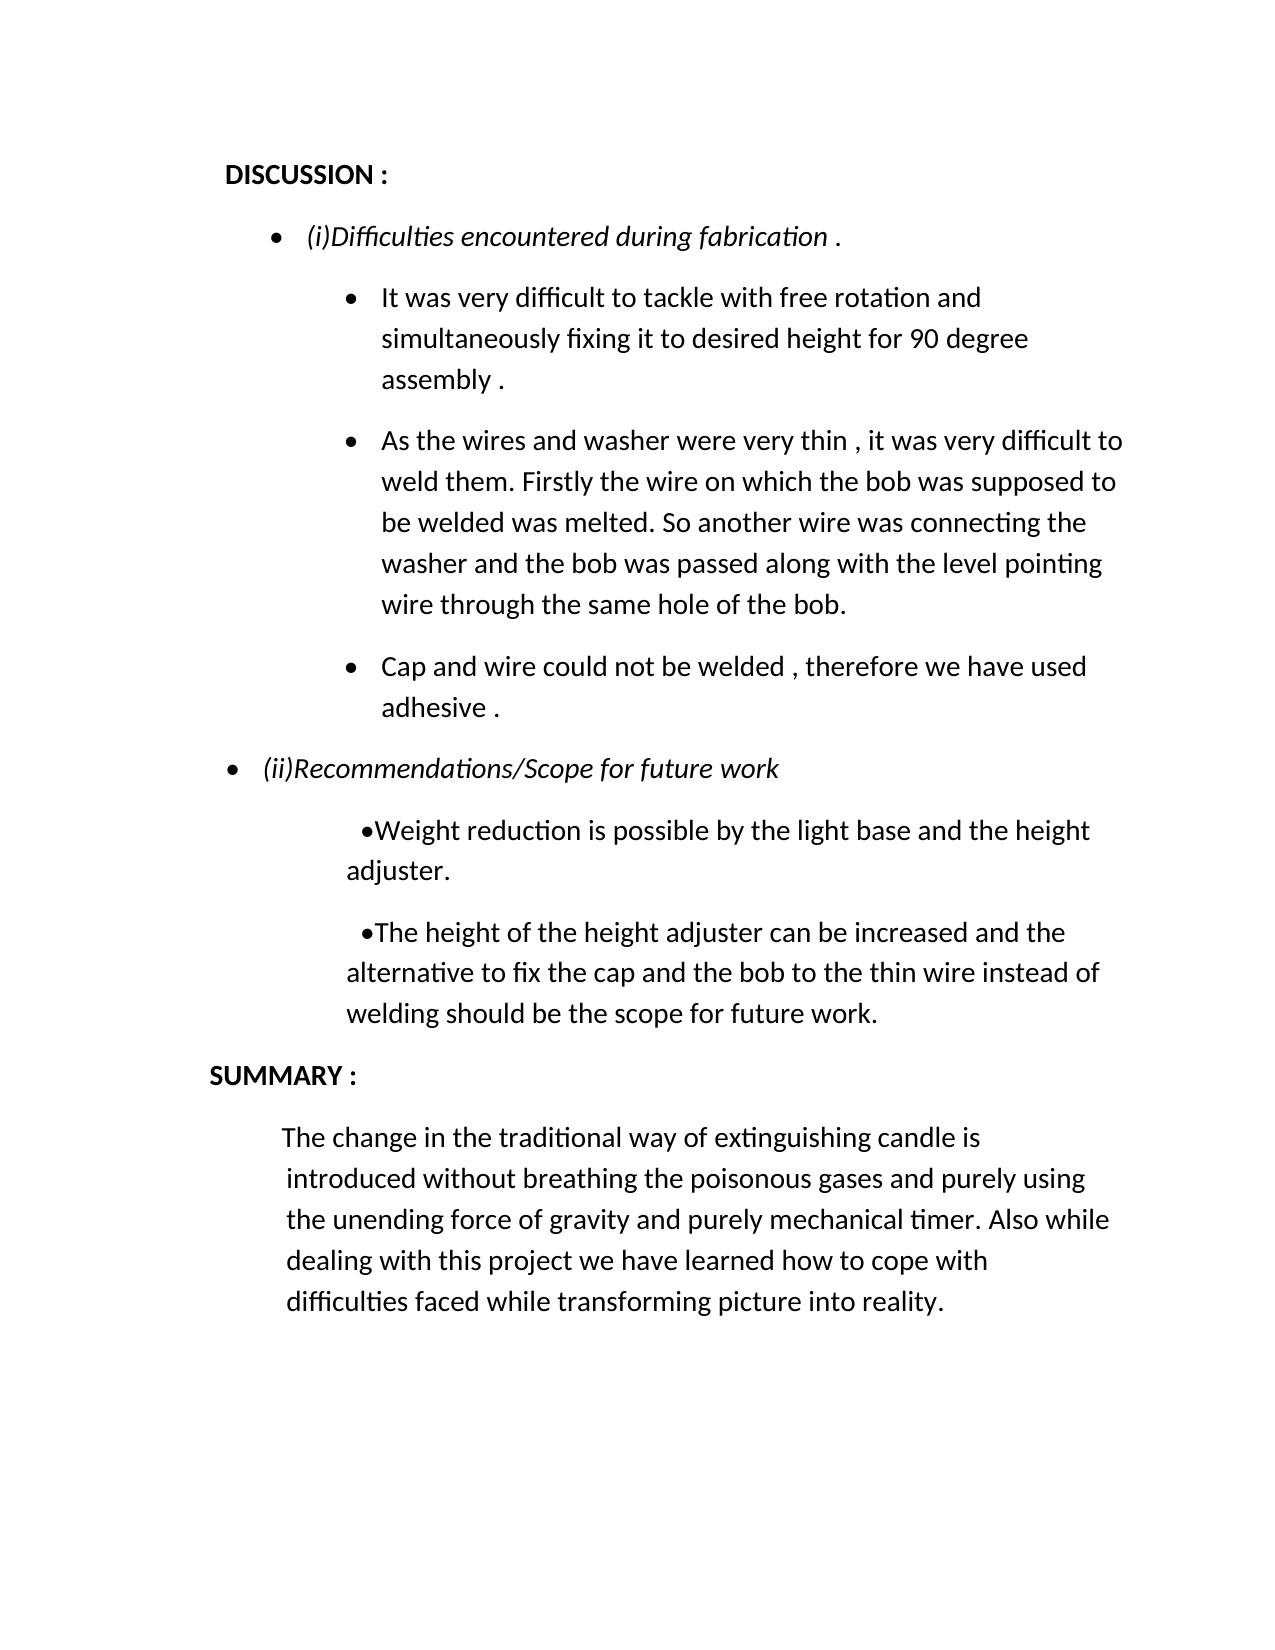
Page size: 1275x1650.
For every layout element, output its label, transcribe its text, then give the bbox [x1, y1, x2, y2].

text •The height of the height adjuster can be increased and the alternative to fix the cap and the bob to the thin wire instead of welding should be the scope for future work. [346, 914, 1115, 1031]
text The change in the traditional way of extinguishing candle is introduced without breathing the poisonous gases and purely using the unending force of gravity and purely mechanical timer. Also while dealing with this project we have learned how to cope with difficulties faced while transforming picture into reality. [255, 1119, 1115, 1318]
text •Weight reduction is possible by the light base and the height adjuster. [346, 812, 1093, 888]
list Cap and wire could not be welded , therefore we have used adhesive . [344, 648, 1094, 724]
subtitle SUMMARY : [209, 1057, 1093, 1093]
list (i)Difficulties encountered during fabrication . [269, 218, 1135, 254]
list (ii)Recommendations/Scope for future work [225, 750, 1135, 786]
subtitle DISCUSSION : [225, 156, 1093, 192]
list As the wires and washer were very thin , it was very difficult to weld them. Firstly the wire on which the bob was supposed to be welded was melted. So another wire was connecting the washer and the bob was passed along with the level pointing wire through the same hole of the bob. [344, 422, 1125, 622]
list It was very difficult to tackle with free rotation and simultaneously fixing it to desired height for 90 degree assembly . [344, 279, 1029, 397]
